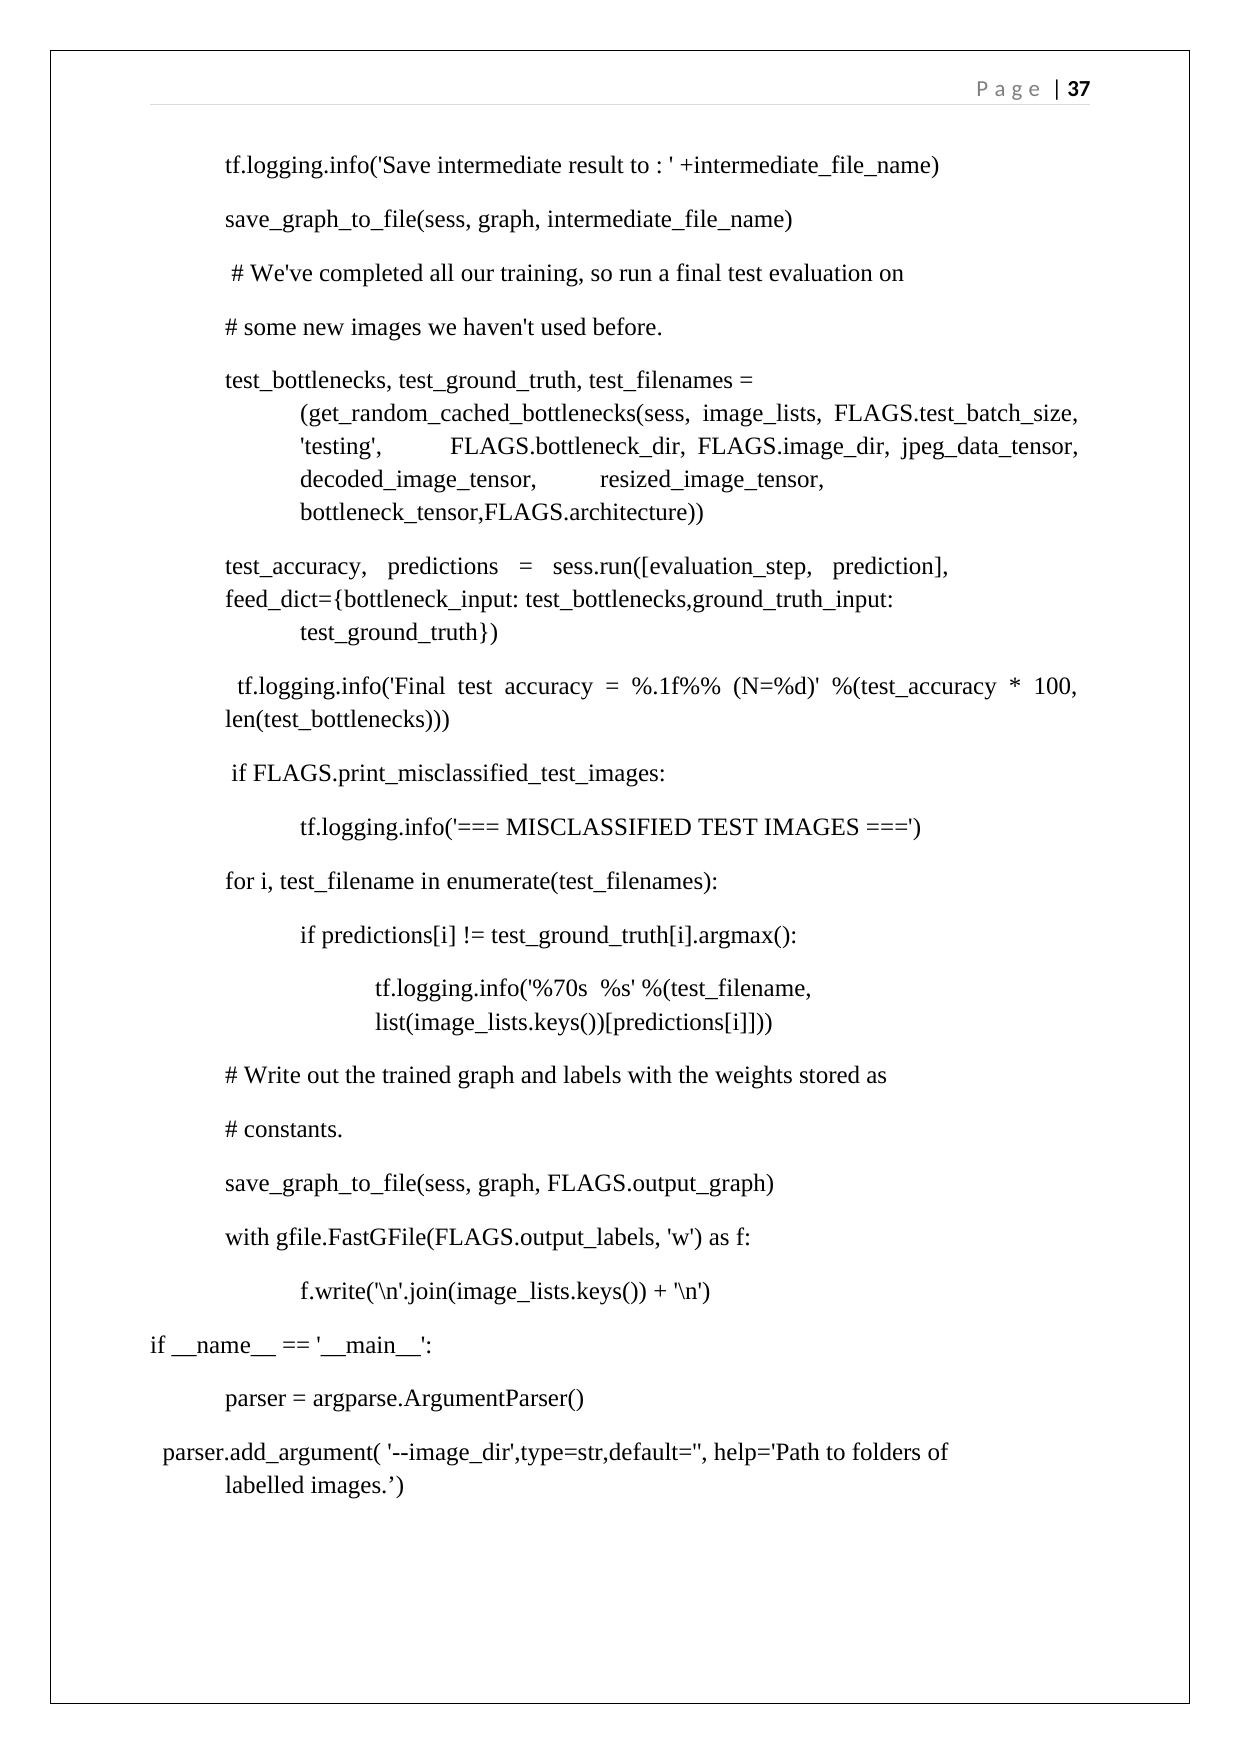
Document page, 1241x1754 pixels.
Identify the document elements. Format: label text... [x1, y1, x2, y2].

text if FLAGS.print_misclassified_test_images: [150, 758, 1090, 787]
text if __name__ == '__main__': [150, 1330, 1090, 1358]
text tf.logging.info('Save intermediate result to : ' +intermediate_file_name) [150, 150, 1090, 179]
text if predictions[i] != test_ground_truth[i].argmax(): [150, 920, 1090, 948]
text tf.logging.info('=== MISCLASSIFIED TEST IMAGES ===') [150, 812, 1090, 841]
text f.write('\n'.join(image_lists.keys()) + '\n') [150, 1276, 1090, 1304]
text parser = argparse.ArgumentParser() [150, 1383, 1090, 1412]
text # We've completed all our training, so run a final test evaluation on [150, 258, 1090, 286]
text save_graph_to_file(sess, graph, intermediate_file_name) [150, 204, 1090, 233]
text parser.add_argument( '--image_dir',type=str,default='', help='Path to folders of labelled images.’) [150, 1437, 1090, 1499]
text # Write out the trained graph and labels with the weights stored as [150, 1060, 1090, 1089]
text # constants. [150, 1114, 1090, 1143]
text tf.logging.info('Final test accuracy = %.1f%% (N=%d)' %(test_accuracy * 100, len(test_bottlenecks))) [150, 671, 1090, 733]
text save_graph_to_file(sess, graph, FLAGS.output_graph) [150, 1168, 1090, 1197]
text test_bottlenecks, test_ground_truth, test_filenames = (get_random_cached_bottlenecks(sess, image_lists, FLAGS.test_batch_size, 'testing', FLAGS.bottleneck_dir, FLAGS.image_dir, jpeg_data_tensor, decoded_image_tensor, resized_image_tensor, bottleneck_tensor,FLAGS.architecture)) [150, 365, 1090, 526]
text # some new images we haven't used before. [150, 312, 1090, 340]
text tf.logging.info('%70s %s' %(test_filename, list(image_lists.keys())[predictions[i]])) [150, 973, 1090, 1035]
text for i, test_filename in enumerate(test_filenames): [150, 866, 1090, 894]
text test_accuracy, predictions = sess.run([evaluation_step, prediction], feed_dict={bottleneck_input: test_bottlenecks,ground_truth_input: test_ground_truth}) [150, 551, 1090, 646]
text with gfile.FastGFile(FLAGS.output_labels, 'w') as f: [150, 1222, 1090, 1251]
